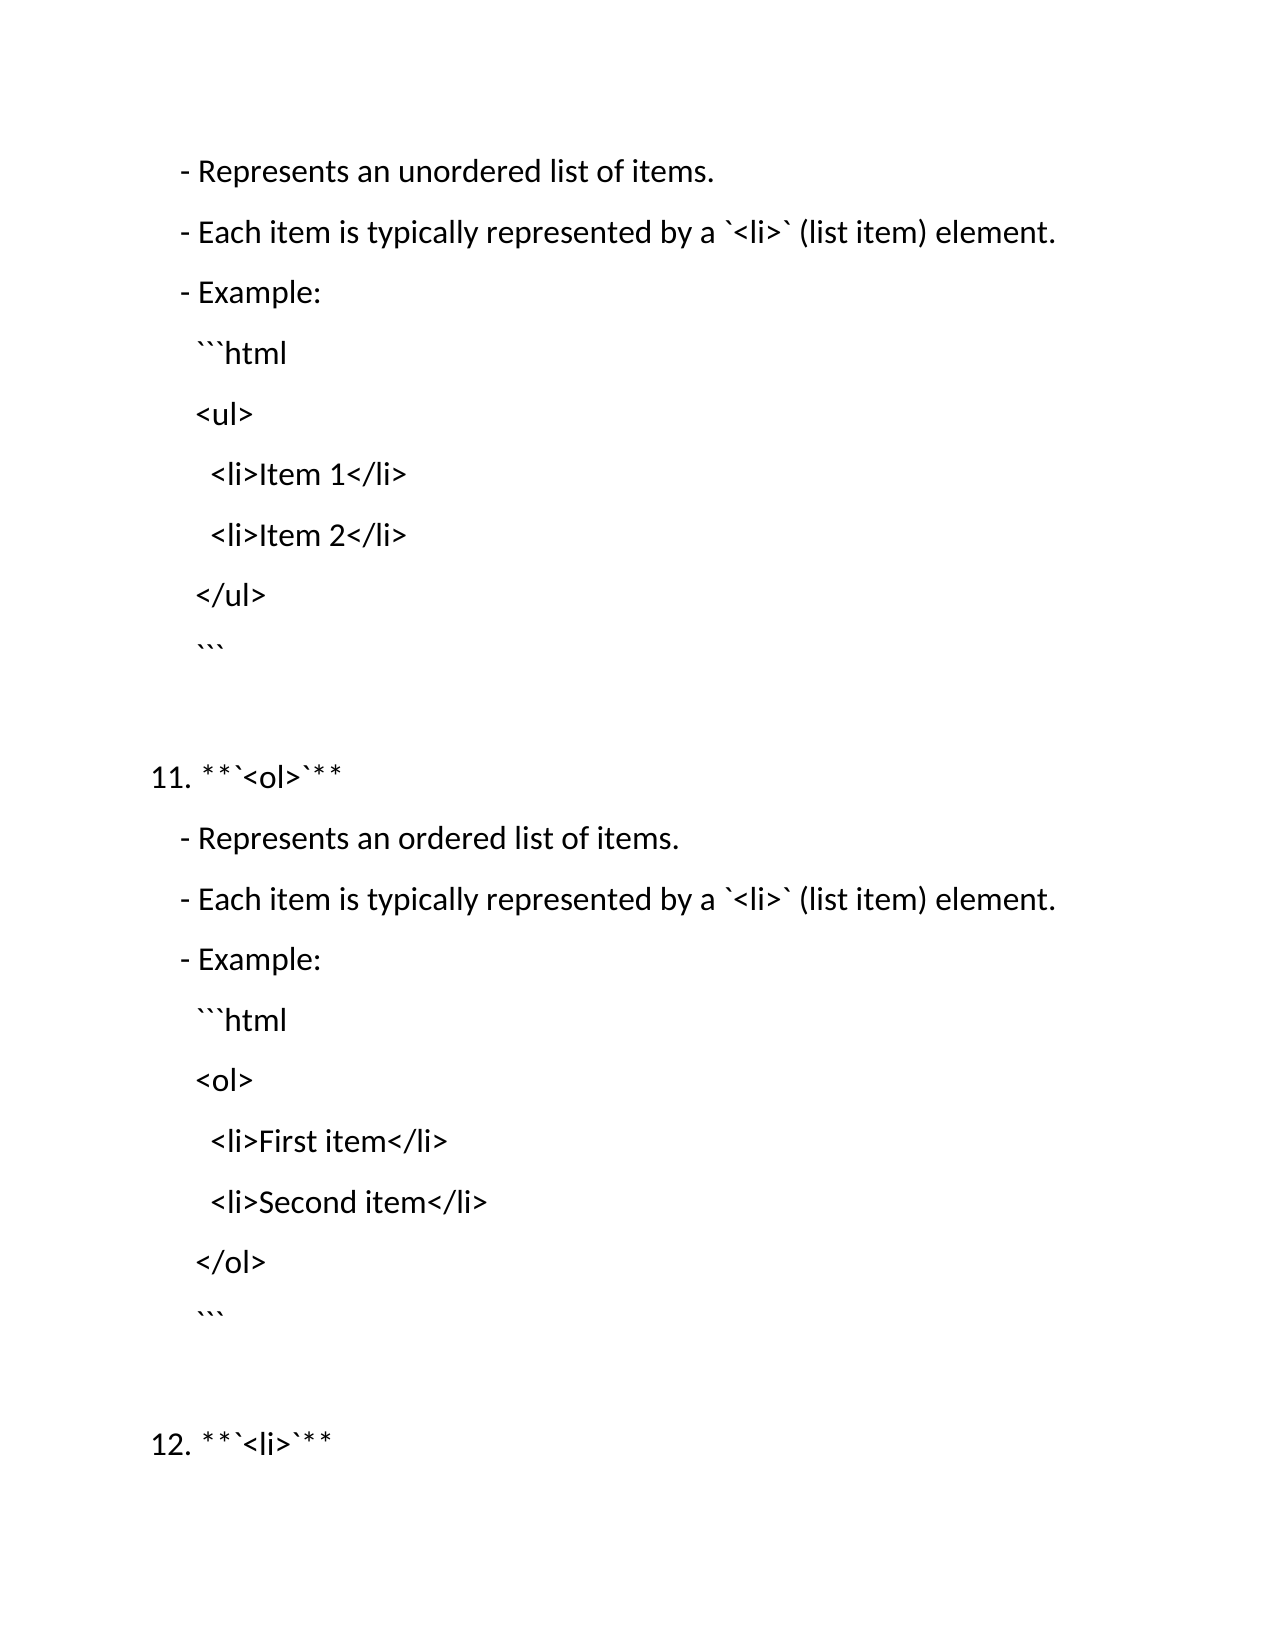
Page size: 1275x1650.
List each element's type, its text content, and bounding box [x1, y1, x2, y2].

text </ol> [150, 1241, 1125, 1282]
text </ul> [150, 574, 1125, 615]
text <li>First item</li> [150, 1120, 1125, 1161]
text - Example: [150, 271, 1125, 312]
text 11. **`<ol>`** [150, 756, 1125, 797]
text ```html [150, 332, 1125, 373]
text <ol> [150, 1059, 1125, 1100]
text 12. **`<li>`** [150, 1423, 1125, 1464]
text <li>Item 1</li> [150, 453, 1125, 494]
text - Example: [150, 938, 1125, 979]
text - Each item is typically represented by a `<li>` (list item) element. [150, 877, 1125, 918]
text <li>Item 2</li> [150, 514, 1125, 554]
text <li>Second item</li> [150, 1181, 1125, 1221]
text <ul> [150, 392, 1125, 433]
text ``` [150, 635, 1125, 676]
text - Represents an ordered list of items. [150, 817, 1125, 858]
text ``` [150, 1302, 1125, 1343]
text - Represents an unordered list of items. [150, 150, 1125, 191]
text ```html [150, 999, 1125, 1039]
text - Each item is typically represented by a `<li>` (list item) element. [150, 211, 1125, 251]
